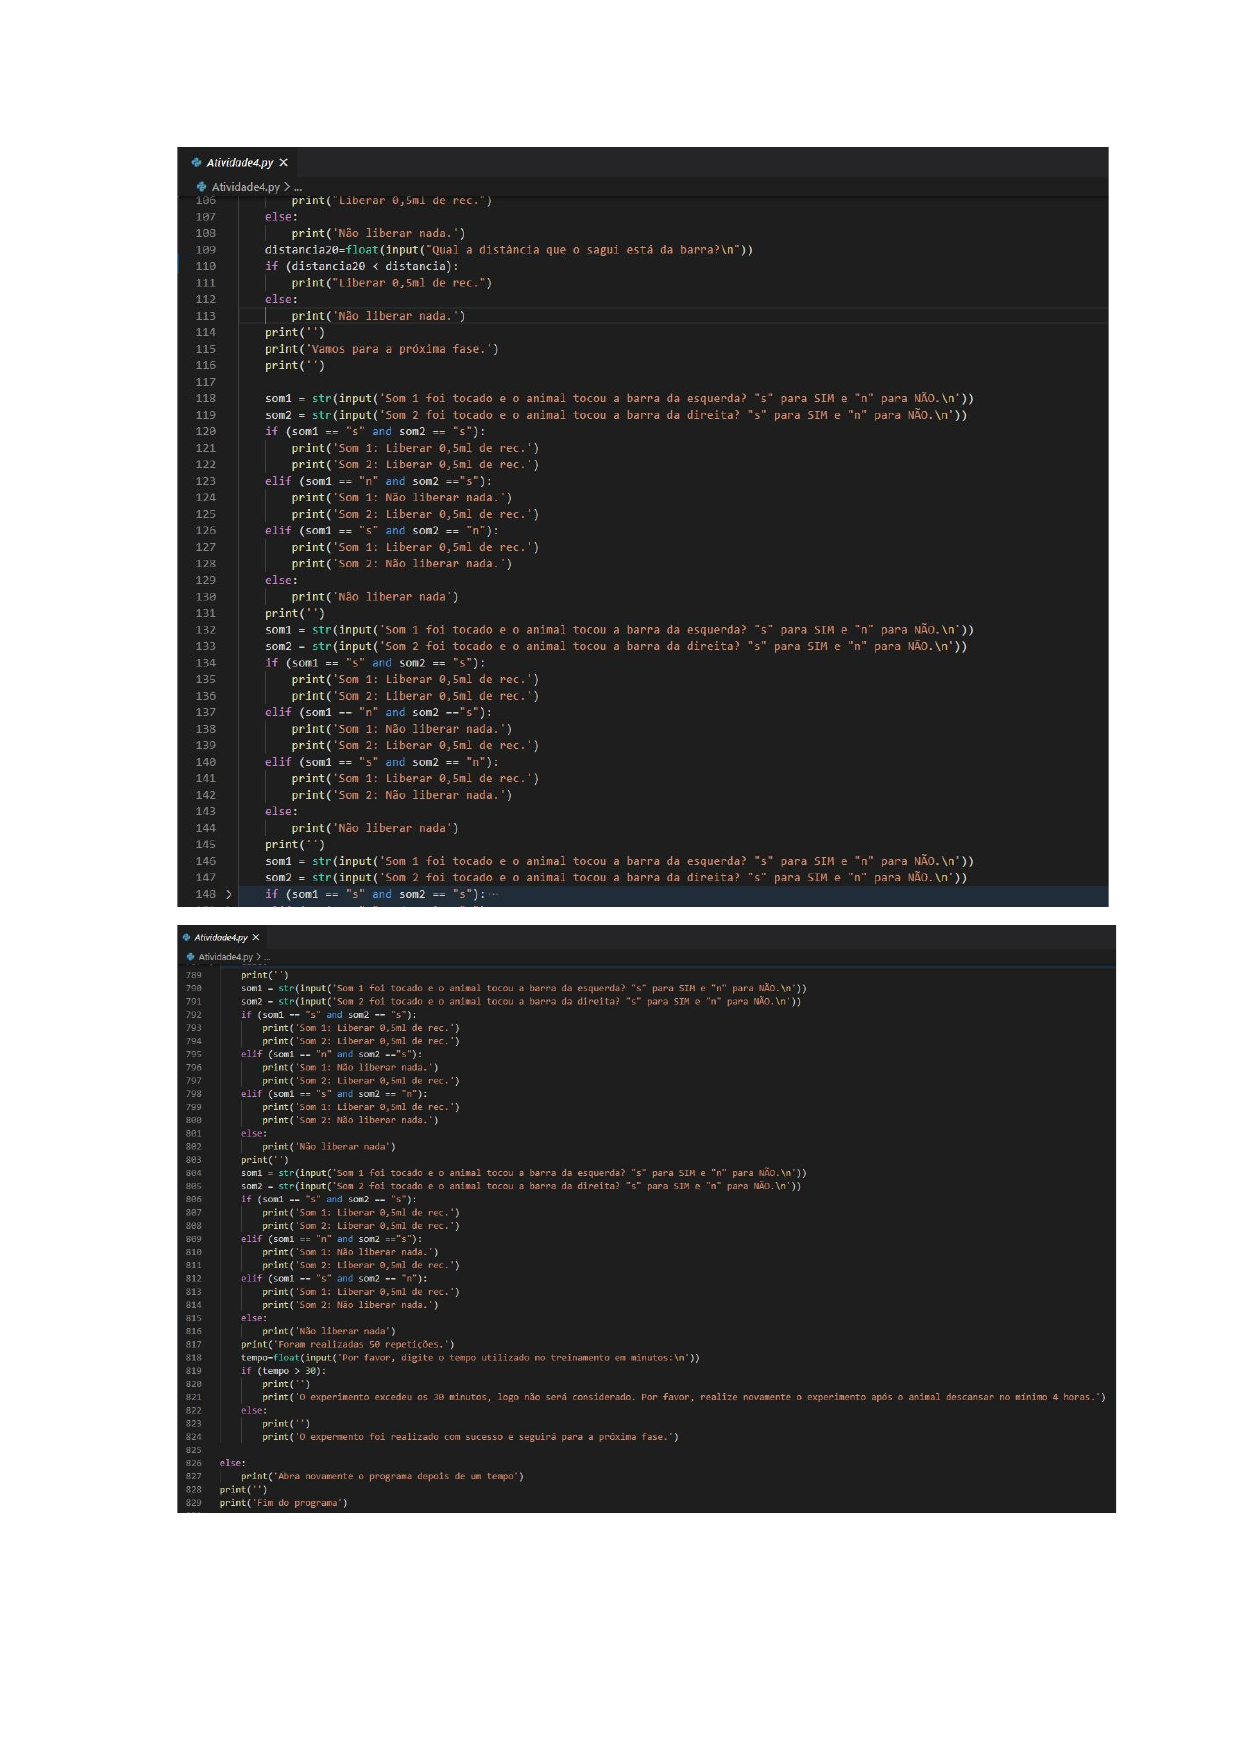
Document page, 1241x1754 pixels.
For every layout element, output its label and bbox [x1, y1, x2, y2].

picture [177, 925, 1117, 1513]
picture [177, 147, 1109, 907]
